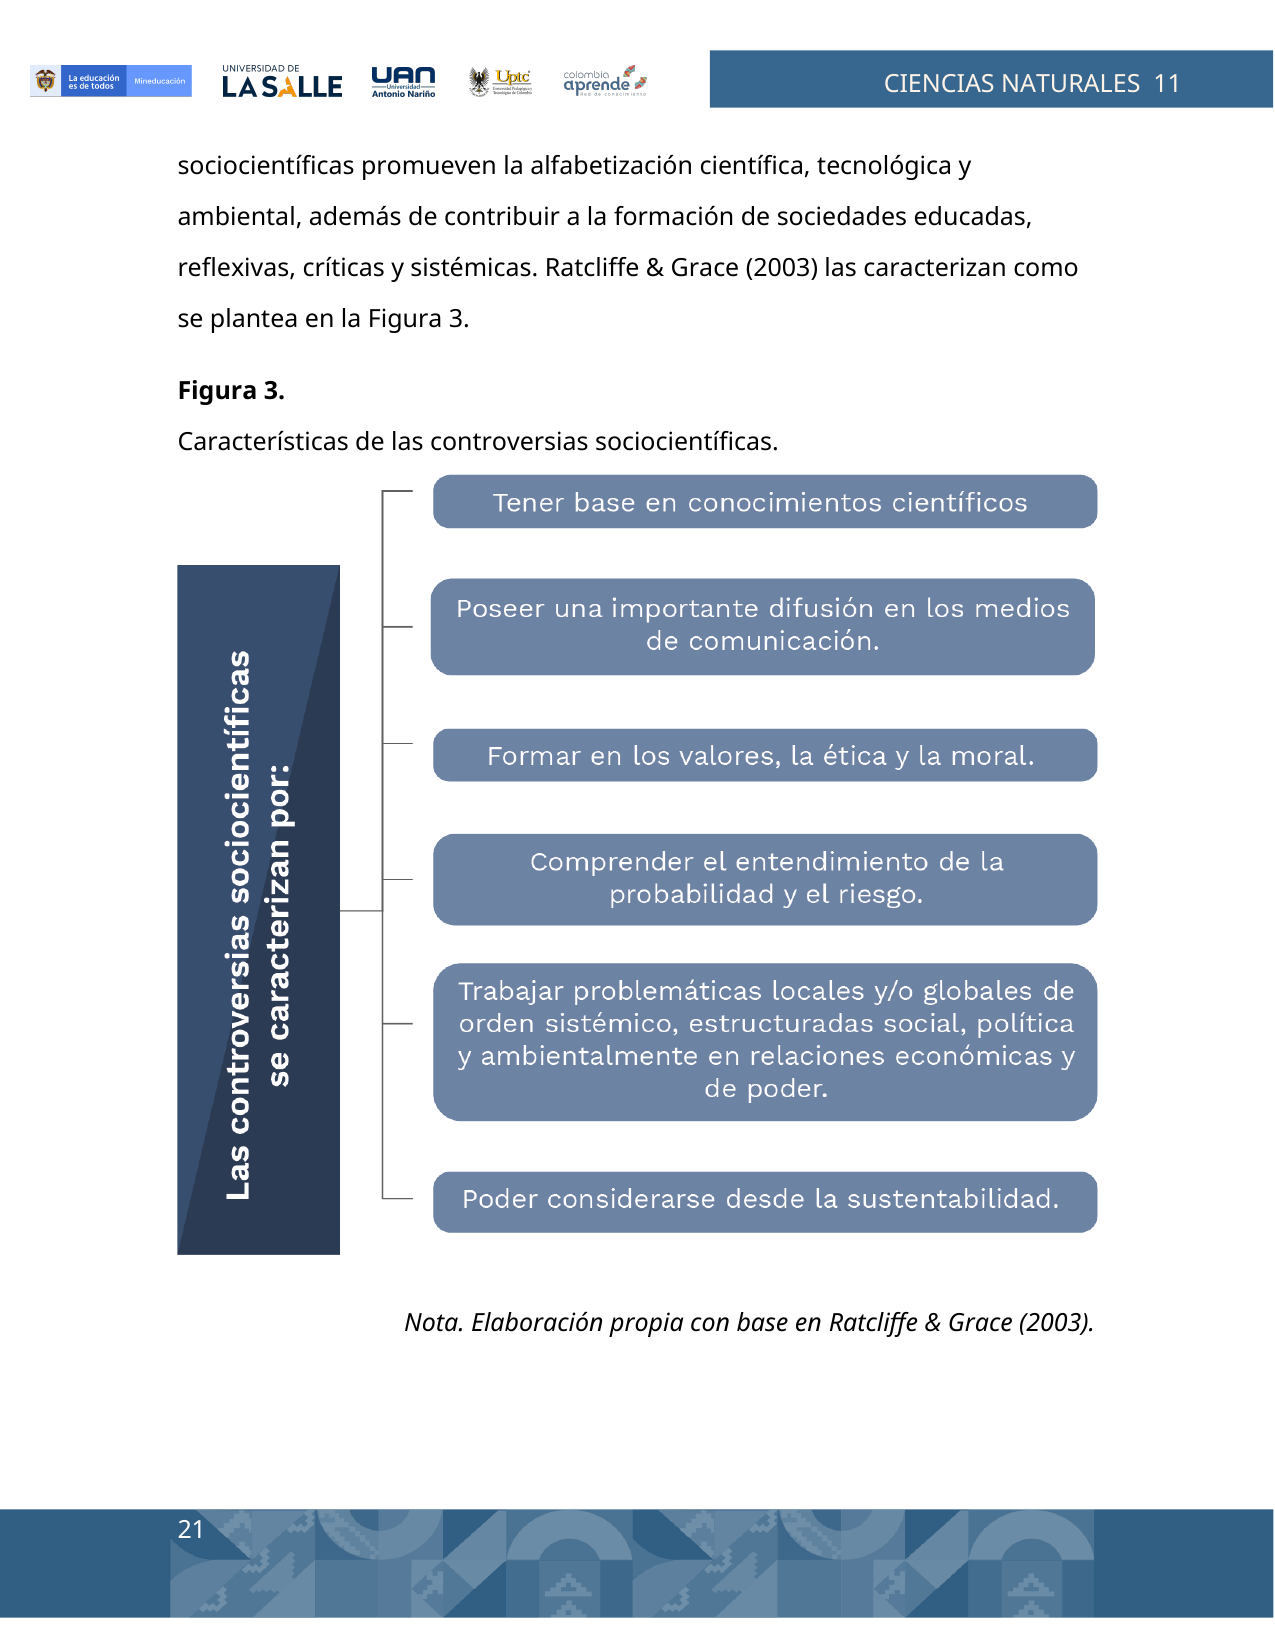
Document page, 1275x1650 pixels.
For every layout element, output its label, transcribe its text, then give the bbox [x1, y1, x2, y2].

picture [170, 1509, 1095, 1618]
text Características de las controversias sociocientíficas. [177, 424, 1098, 458]
picture [223, 65, 342, 97]
text Figura 3. [177, 373, 1098, 407]
picture [30, 65, 192, 97]
picture [563, 64, 647, 97]
picture [469, 67, 532, 97]
picture [372, 67, 435, 97]
text Nota. Elaboración propia con base en Ratcliffe & Grace (2003). [177, 1304, 1098, 1338]
picture [177, 474, 1098, 1255]
